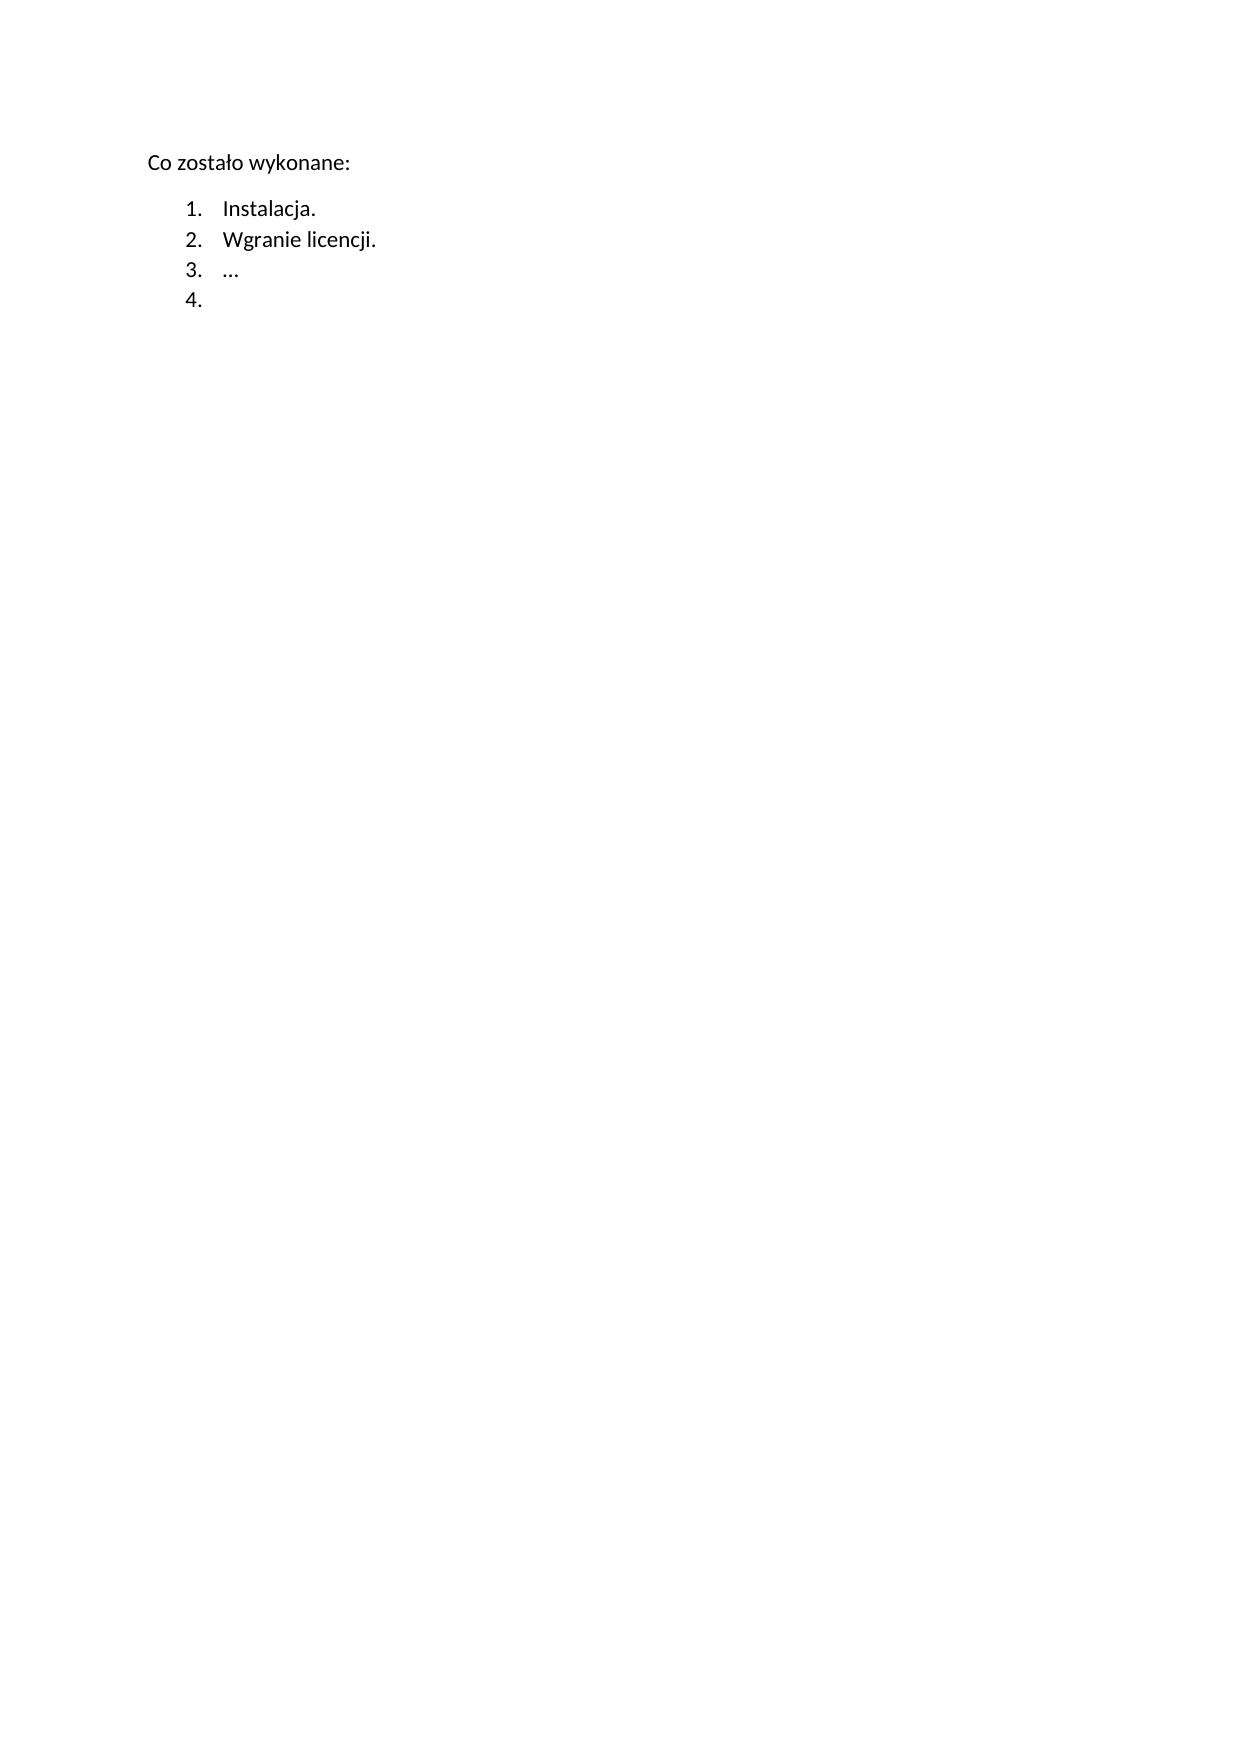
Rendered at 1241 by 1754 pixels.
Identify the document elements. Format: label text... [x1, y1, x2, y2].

list Instalacja. [185, 194, 1093, 222]
list … [185, 255, 1093, 283]
text Co zostało wykonane: [148, 148, 1093, 176]
list Wgranie licencji. [185, 225, 1093, 253]
